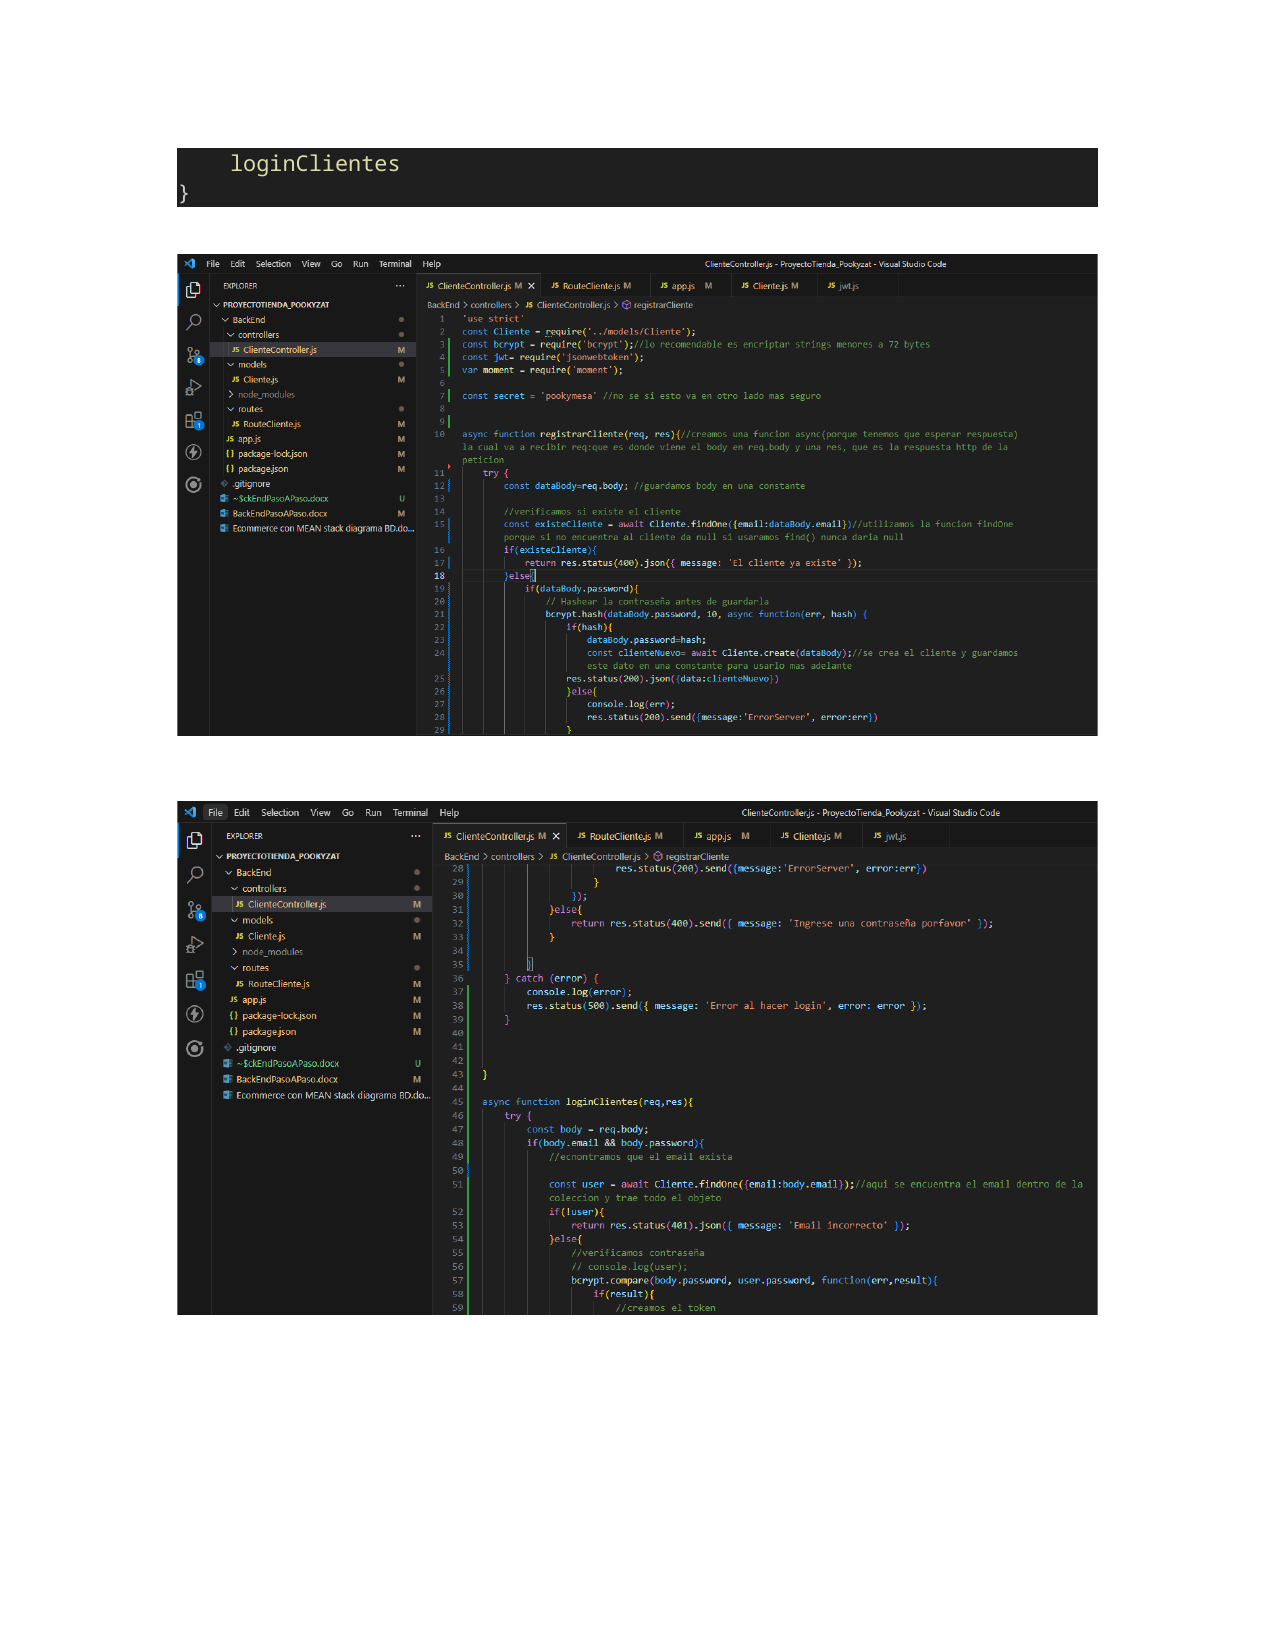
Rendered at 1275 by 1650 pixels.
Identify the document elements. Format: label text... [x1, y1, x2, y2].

text } [177, 177, 1098, 207]
picture [177, 254, 1098, 736]
picture [177, 801, 1098, 1315]
text loginClientes [177, 148, 1098, 177]
